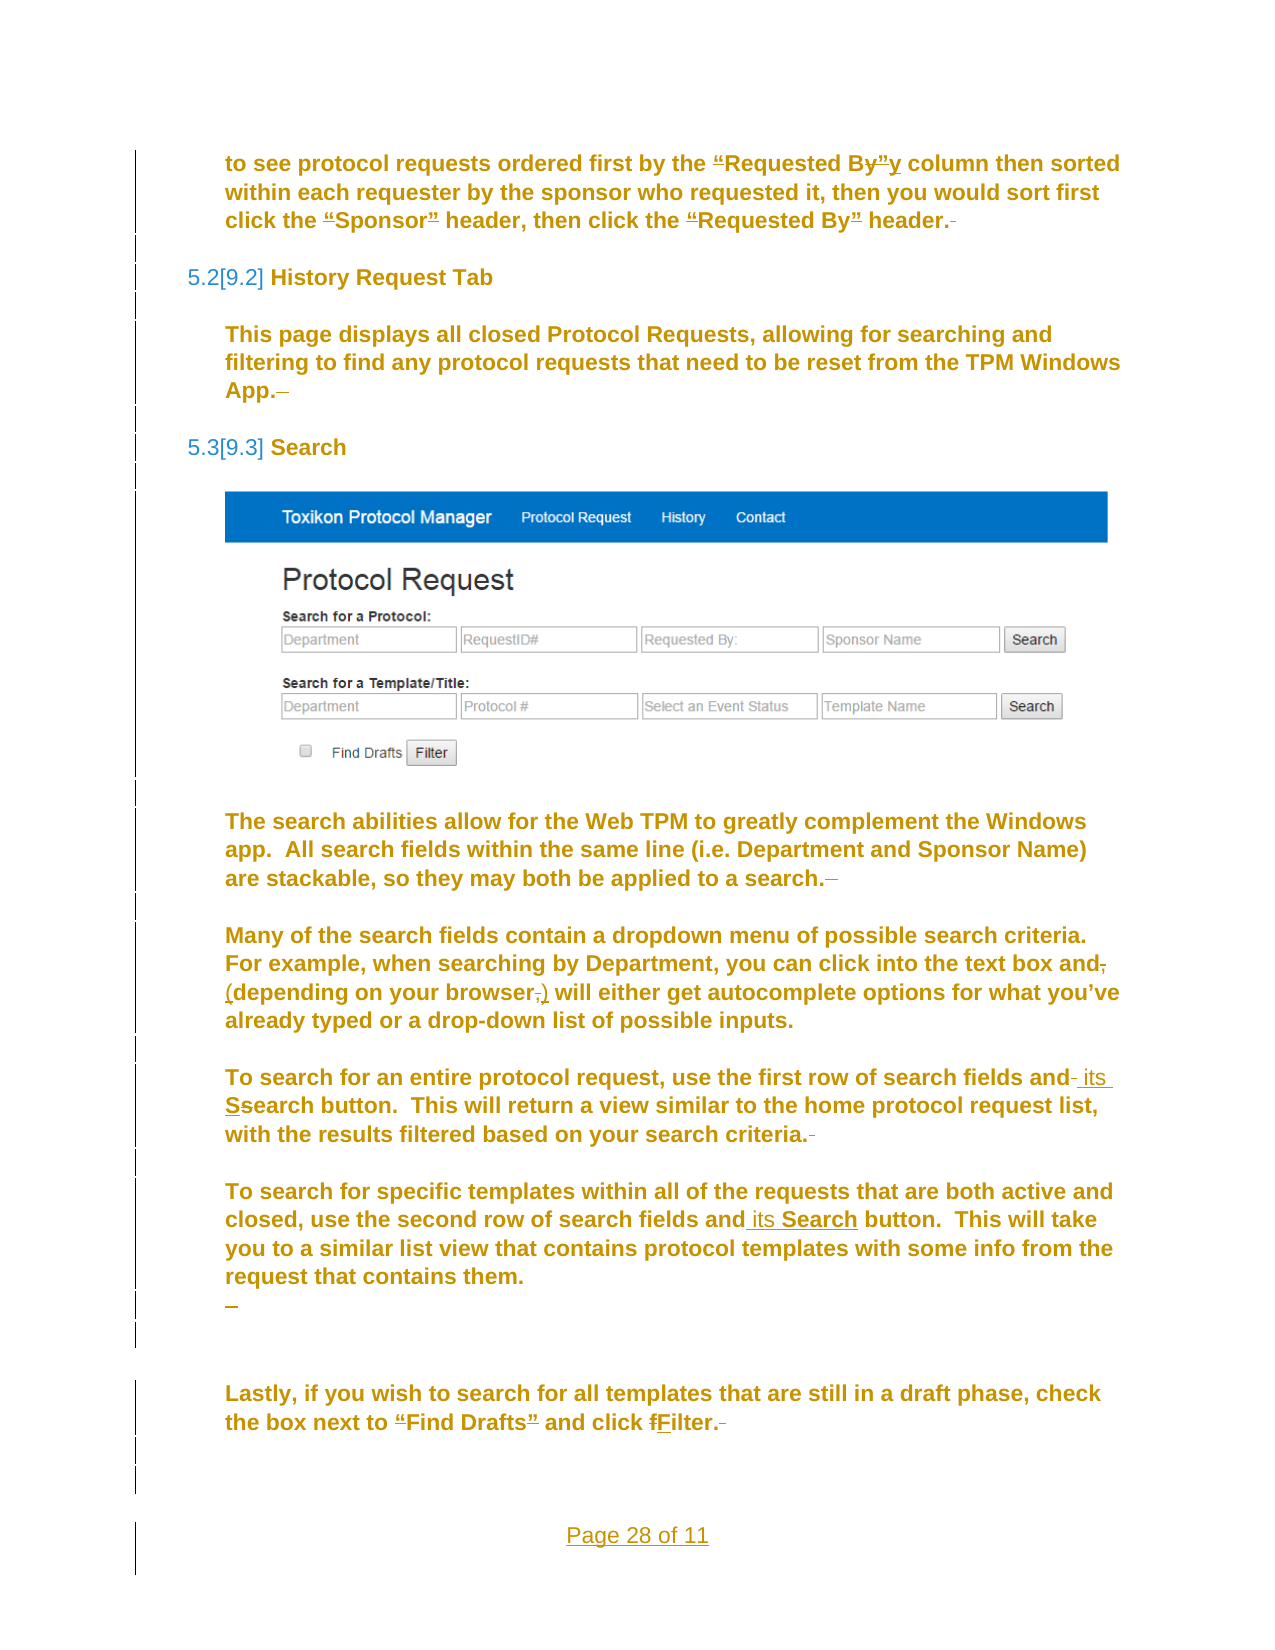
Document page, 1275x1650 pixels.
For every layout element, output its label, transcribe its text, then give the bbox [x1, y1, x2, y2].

text The search abilities allow for the Web TPM to greatly complement the Windows app. All search fields within the same line (i.e. Department and Sponsor Name) are stackable, so they may both be applied to a search. [225, 808, 1125, 891]
text To search for specific templates within all of the requests that are both active and closed, use the second row of search fields and button. This will take you to a similar list view that contains protocol templates with some info from the request that contains them. [225, 1178, 1125, 1289]
text Many of the search fields contain a dropdown menu of possible search criteria. For example, when searching by Department, you can click into the text box and depending on your browser will either get autocomplete options for what you’ve already typed or a drop-down list of possible inputs. [225, 922, 1125, 1033]
picture [225, 491, 1108, 778]
text To search for an entire protocol request, use the first row of search fields andearch button. This will return a view similar to the home protocol request list, with the results filtered based on your search criteria. [225, 1064, 1125, 1147]
list History Request Tab [187, 264, 1125, 290]
list Search [187, 434, 1125, 461]
text Lastly, if you wish to search for all templates that are still in a draft phase, check the box next to Find Drafts and click ilter. [225, 1380, 1125, 1435]
text This page displays all closed Protocol Requests, allowing for searching and filtering to find any protocol requests that need to be reset from the TPM Windows App. [225, 321, 1125, 404]
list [225, 150, 1125, 233]
